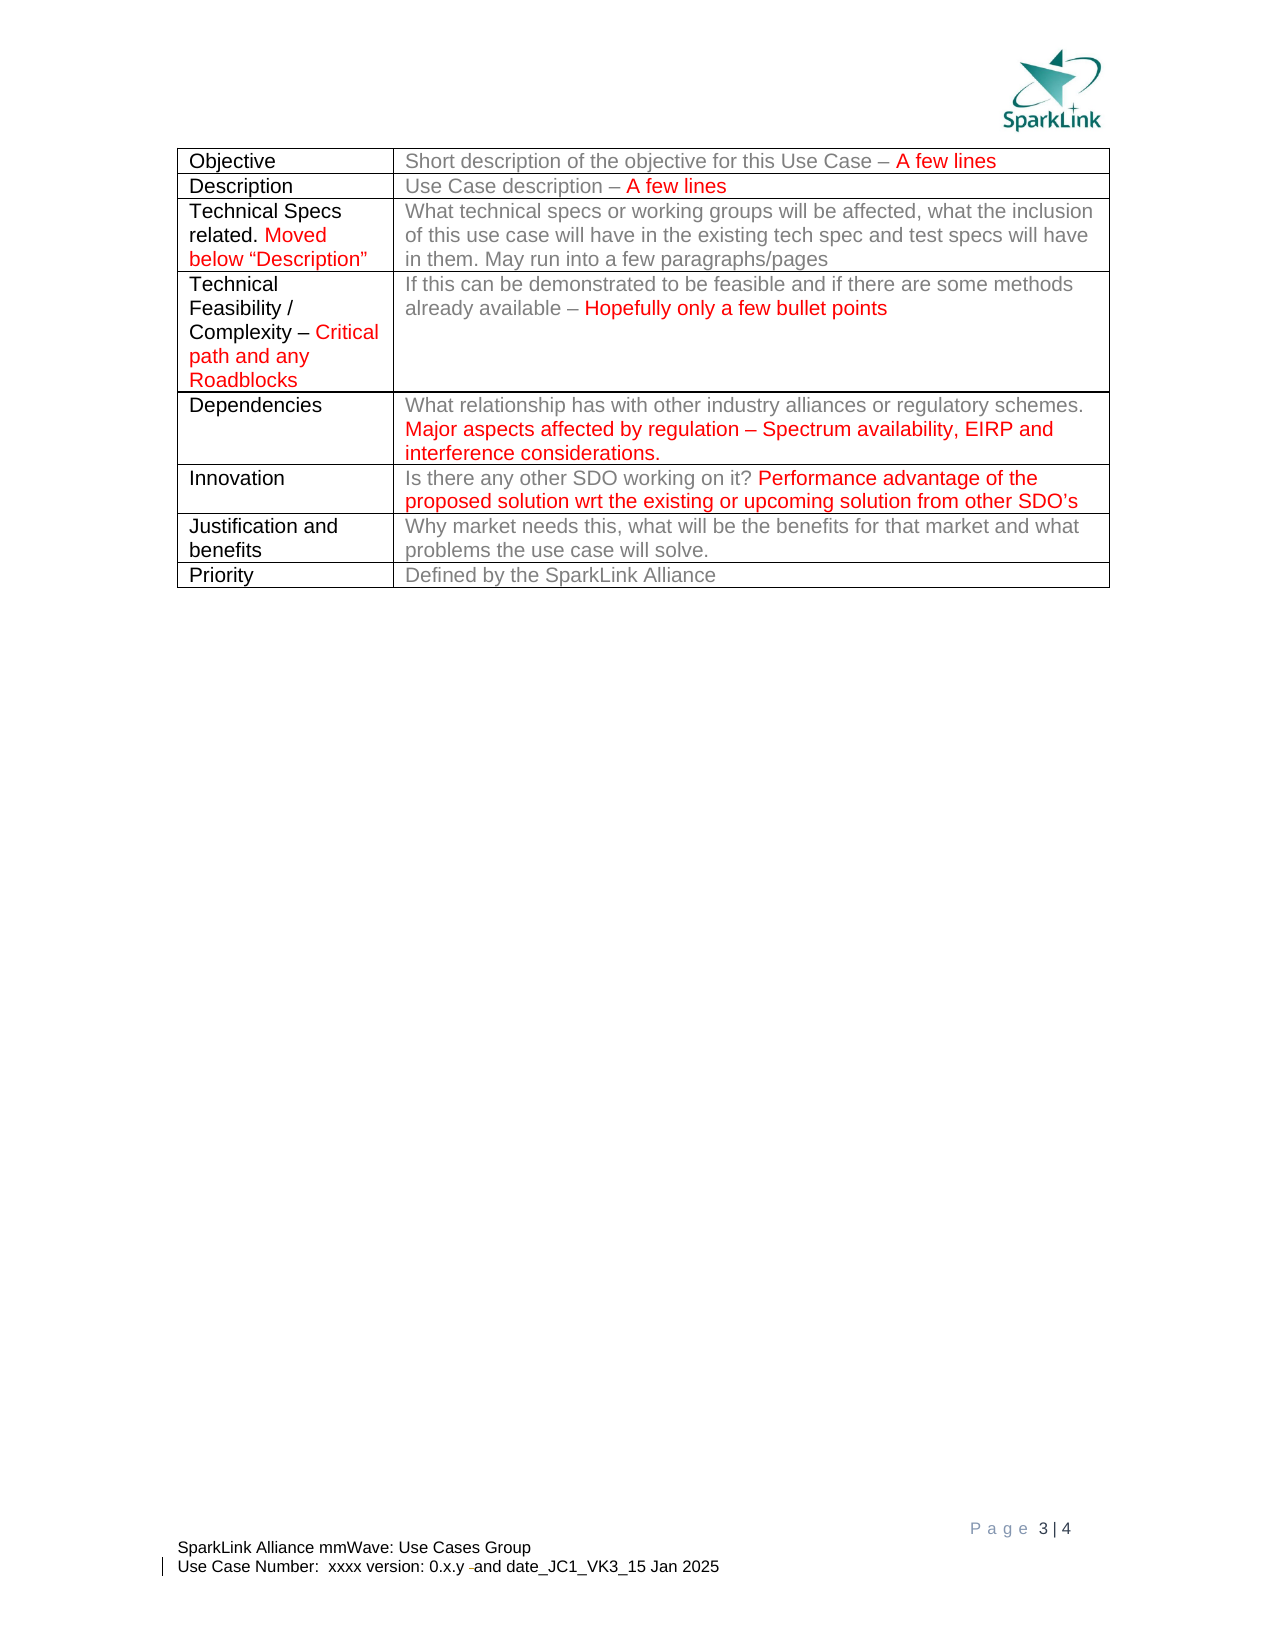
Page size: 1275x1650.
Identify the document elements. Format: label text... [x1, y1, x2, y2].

table_cell Priority [178, 563, 393, 587]
table_cell Dependencies [178, 393, 393, 464]
table_cell Why market needs this, what will be the benefits for that market and what problems the use case will solve. [394, 514, 1109, 562]
table_cell Justification and benefits [178, 514, 393, 562]
picture [996, 45, 1113, 134]
table_cell Description [178, 174, 393, 198]
table_header Short description of the objective for this Use Case – A few lines [394, 149, 1109, 173]
table_cell Technical Specs related. Moved below “Description” [178, 199, 393, 271]
table_cell Technical Feasibility / Complexity – Critical path and any Roadblocks [178, 272, 393, 391]
table_cell Innovation [178, 465, 393, 513]
table_cell What relationship has with other industry alliances or regulatory schemes. Major aspects affected by regulation – Spectrum availability, EIRP and interference considerations. [394, 393, 1109, 464]
table_header Objective [178, 149, 393, 173]
table_cell If this can be demonstrated to be feasible and if there are some methods already available – Hopefully only a few bullet points [394, 272, 1109, 391]
table_cell Is there any other SDO working on it? Performance advantage of the proposed solution wrt the existing or upcoming solution from other SDO’s [394, 465, 1109, 513]
table_cell What technical specs or working groups will be affected, what the inclusion of this use case will have in the existing tech spec and test specs will have in them. May run into a few paragraphs/pages [394, 199, 1109, 271]
table_cell Defined by the SparkLink Alliance [394, 563, 1109, 587]
table_cell Use Case description – A few lines [394, 174, 1109, 198]
